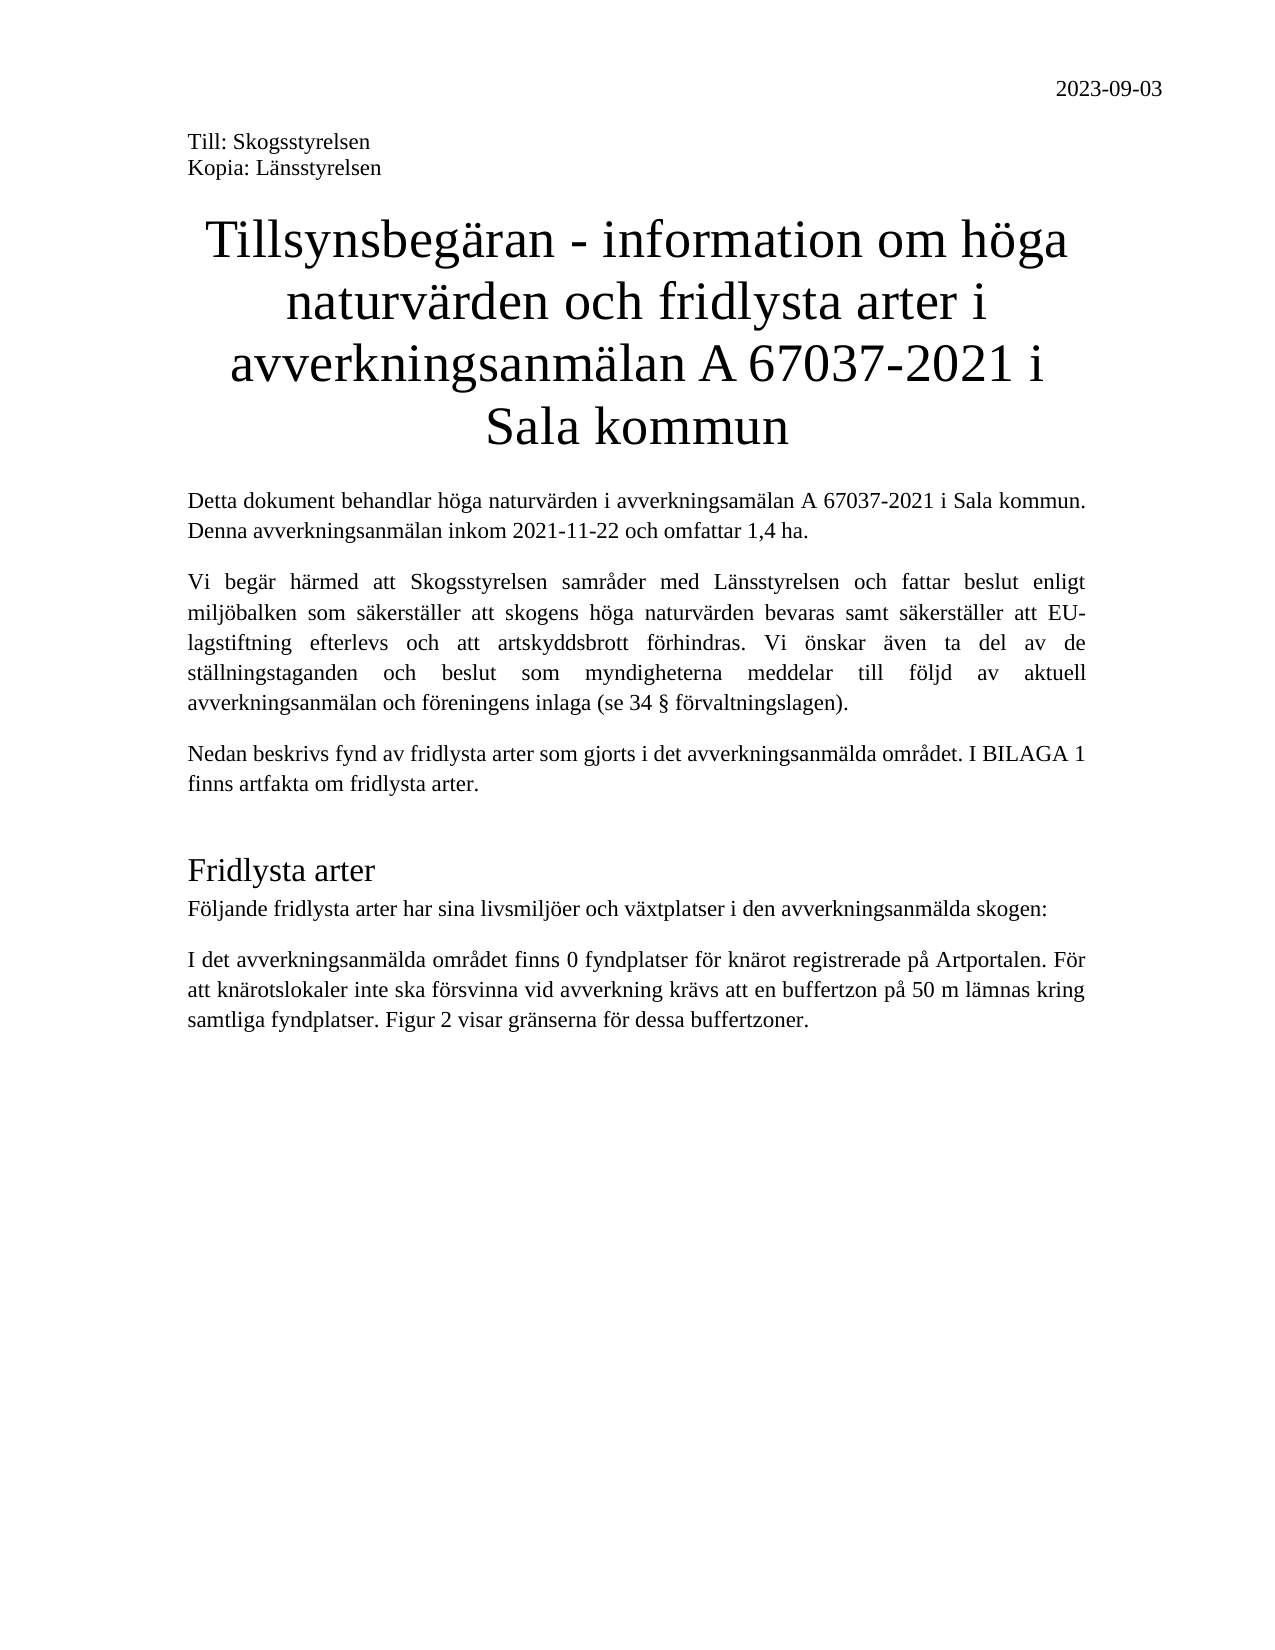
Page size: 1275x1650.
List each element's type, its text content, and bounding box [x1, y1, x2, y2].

title Tillsynsbegäran - information om höga naturvärden och fridlysta arter i avverkningsanmälan A 67037-2021 i Sala kommun [187, 207, 1087, 456]
text Vi begär härmed att Skogsstyrelsen samråder med Länsstyrelsen och fattar beslut enligt miljöbalken som säkerställer att skogens höga naturvärden bevaras samt säkerställer att EU-lagstiftning efterlevs och att artskyddsbrott förhindras. Vi önskar även ta del av de ställningstaganden och beslut som myndigheterna meddelar till följd av aktuell avverkningsanmälan och föreningens inlaga (se 34 § förvaltningslagen). [187, 568, 1087, 716]
text Följande fridlysta arter har sina livsmiljöer och växtplatser i den avverkningsanmälda skogen: [187, 895, 1087, 921]
text Detta dokument behandlar höga naturvärden i avverkningsamälan A 67037-2021 i Sala kommun. Denna avverkningsanmälan inkom 2021-11-22 och omfattar 1,4 ha. [187, 487, 1087, 544]
text Nedan beskrivs fynd av fridlysta arter som gjorts i det avverkningsanmälda området. I BILAGA 1 finns artfakta om fridlysta arter. [187, 740, 1087, 797]
text I det avverkningsanmälda området finns 0 fyndplatser för knärot registrerade på Artportalen. För att knärotslokaler inte ska försvinna vid avverkning krävs att en buffertzon på 50 m lämnas kring samtliga fyndplatser. Figur 2 visar gränserna för dessa buffertzoner. [187, 946, 1087, 1033]
subtitle Fridlysta arter [187, 851, 1087, 889]
